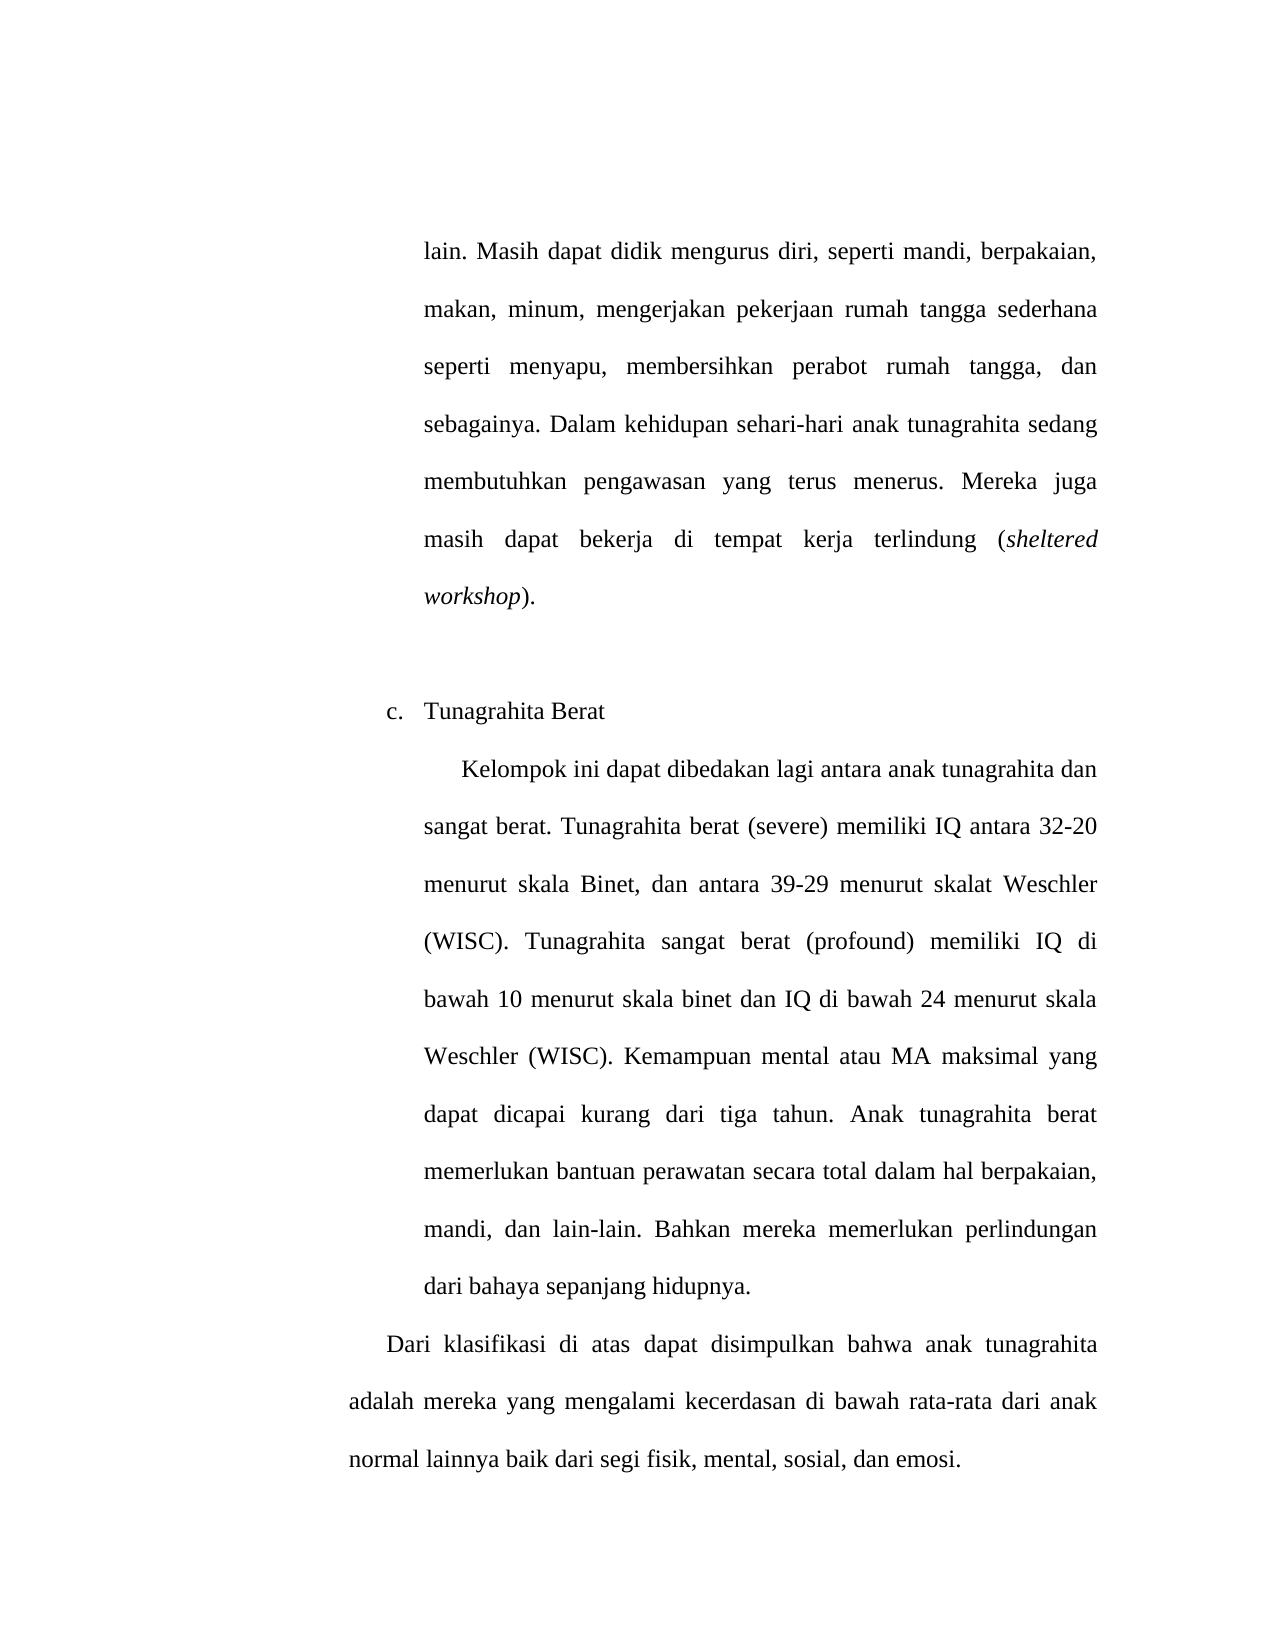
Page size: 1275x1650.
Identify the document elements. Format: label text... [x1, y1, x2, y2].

text Dari klasifikasi di atas dapat disimpulkan bahwa anak tunagrahita adalah mereka yang mengalami kecerdasan di bawah rata-rata dari anak normal lainnya baik dari segi fisik, mental, sosial, dan emosi. [349, 1329, 1098, 1472]
list Tunagrahita Berat [386, 696, 1098, 725]
